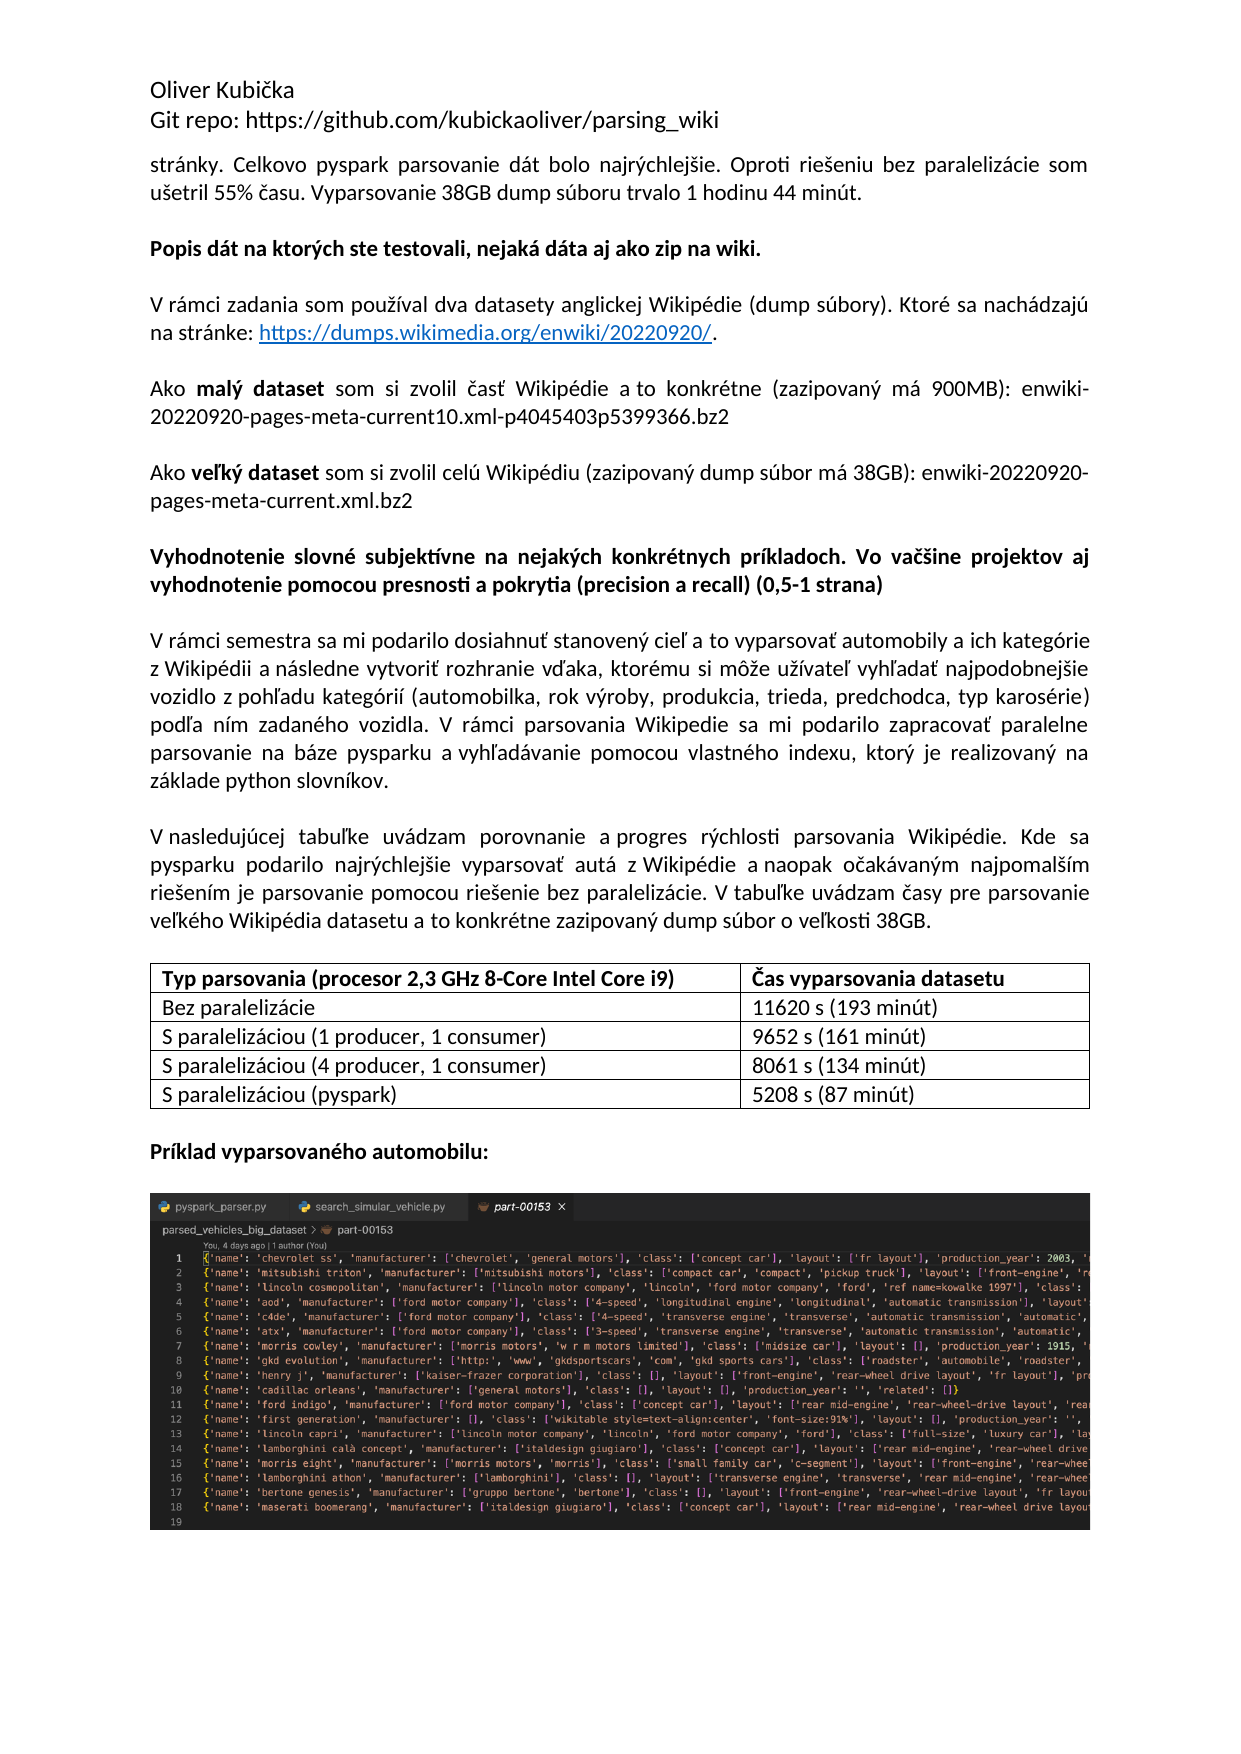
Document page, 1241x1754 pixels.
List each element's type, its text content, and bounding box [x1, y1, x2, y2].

text V rámci semestra sa mi podarilo dosiahnuť stanovený cieľ a to vyparsovať automobily a ich kategórie z Wikipédii a následne vytvoriť rozhranie vďaka, ktorému si môže užívateľ vyhľadať najpodobnejšie vozidlo z pohľadu kategórií (automobilka, rok výroby, produkcia, trieda, predchodca, typ karosérie) podľa ním zadaného vozidla. V rámci parsovania Wikipedie sa mi podarilo zapracovať paralelne parsovanie na báze pysparku a vyhľadávanie pomocou vlastného indexu, ktorý je realizovaný na základe python slovníkov. [150, 626, 1090, 794]
table_cell 9652 s (161 minút) [741, 1022, 1089, 1050]
table_cell S paralelizáciou (4 producer, 1 consumer) [151, 1051, 740, 1079]
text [150, 150, 1090, 206]
text Popis dát na ktorých ste testovali, nejaká dáta aj ako zip na wiki. [150, 234, 1090, 262]
table_header Čas vyparsovania datasetu [741, 964, 1089, 992]
picture [150, 1193, 1091, 1530]
text Vyhodnotenie slovné subjektívne na nejakých konkrétnych príkladoch. Vo vačšine projektov aj vyhodnotenie pomocou presnosti a pokrytia (precision a recall) (0,5-1 strana) [150, 542, 1090, 598]
text Ako malý dataset som si zvolil časť Wikipédie a to konkrétne (zazipovaný má 900MB): enwiki-20220920-pages-meta-current10.xml-p4045403p5399366.bz2 [150, 374, 1090, 430]
text V nasledujúcej tabuľke uvádzam porovnanie a progres rýchlosti parsovania Wikipédie. Kde sa pysparku podarilo najrýchlejšie vyparsovať autá z Wikipédie a naopak očakávaným najpomalším riešením je parsovanie pomocou riešenie bez paralelizácie. V tabuľke uvádzam časy pre parsovanie veľkého Wikipédia datasetu a to konkrétne zazipovaný dump súbor o veľkosti 38GB. [150, 822, 1090, 934]
table_cell S paralelizáciou (1 producer, 1 consumer) [151, 1022, 740, 1050]
table_cell S paralelizáciou (pyspark) [151, 1080, 740, 1108]
table_cell Bez paralelizácie [151, 993, 740, 1021]
table_cell 8061 s (134 minút) [741, 1051, 1089, 1079]
text Ako veľký dataset som si zvolil celú Wikipédiu (zazipovaný dump súbor má 38GB): enwiki-20220920-pages-meta-current.xml.bz2 [150, 458, 1090, 514]
text V rámci zadania som používal dva datasety anglickej Wikipédie (dump súbory). Ktoré sa nachádzajú na stránke: https://dumps.wikimedia.org/enwiki/20220920/. [150, 290, 1090, 346]
text Príklad vyparsovaného automobilu: [150, 1137, 1090, 1165]
table_cell 11620 s (193 minút) [741, 993, 1089, 1021]
table_header Typ parsovania (procesor 2,3 GHz 8-Core Intel Core i9) [151, 964, 740, 992]
table_cell 5208 s (87 minút) [741, 1080, 1089, 1108]
